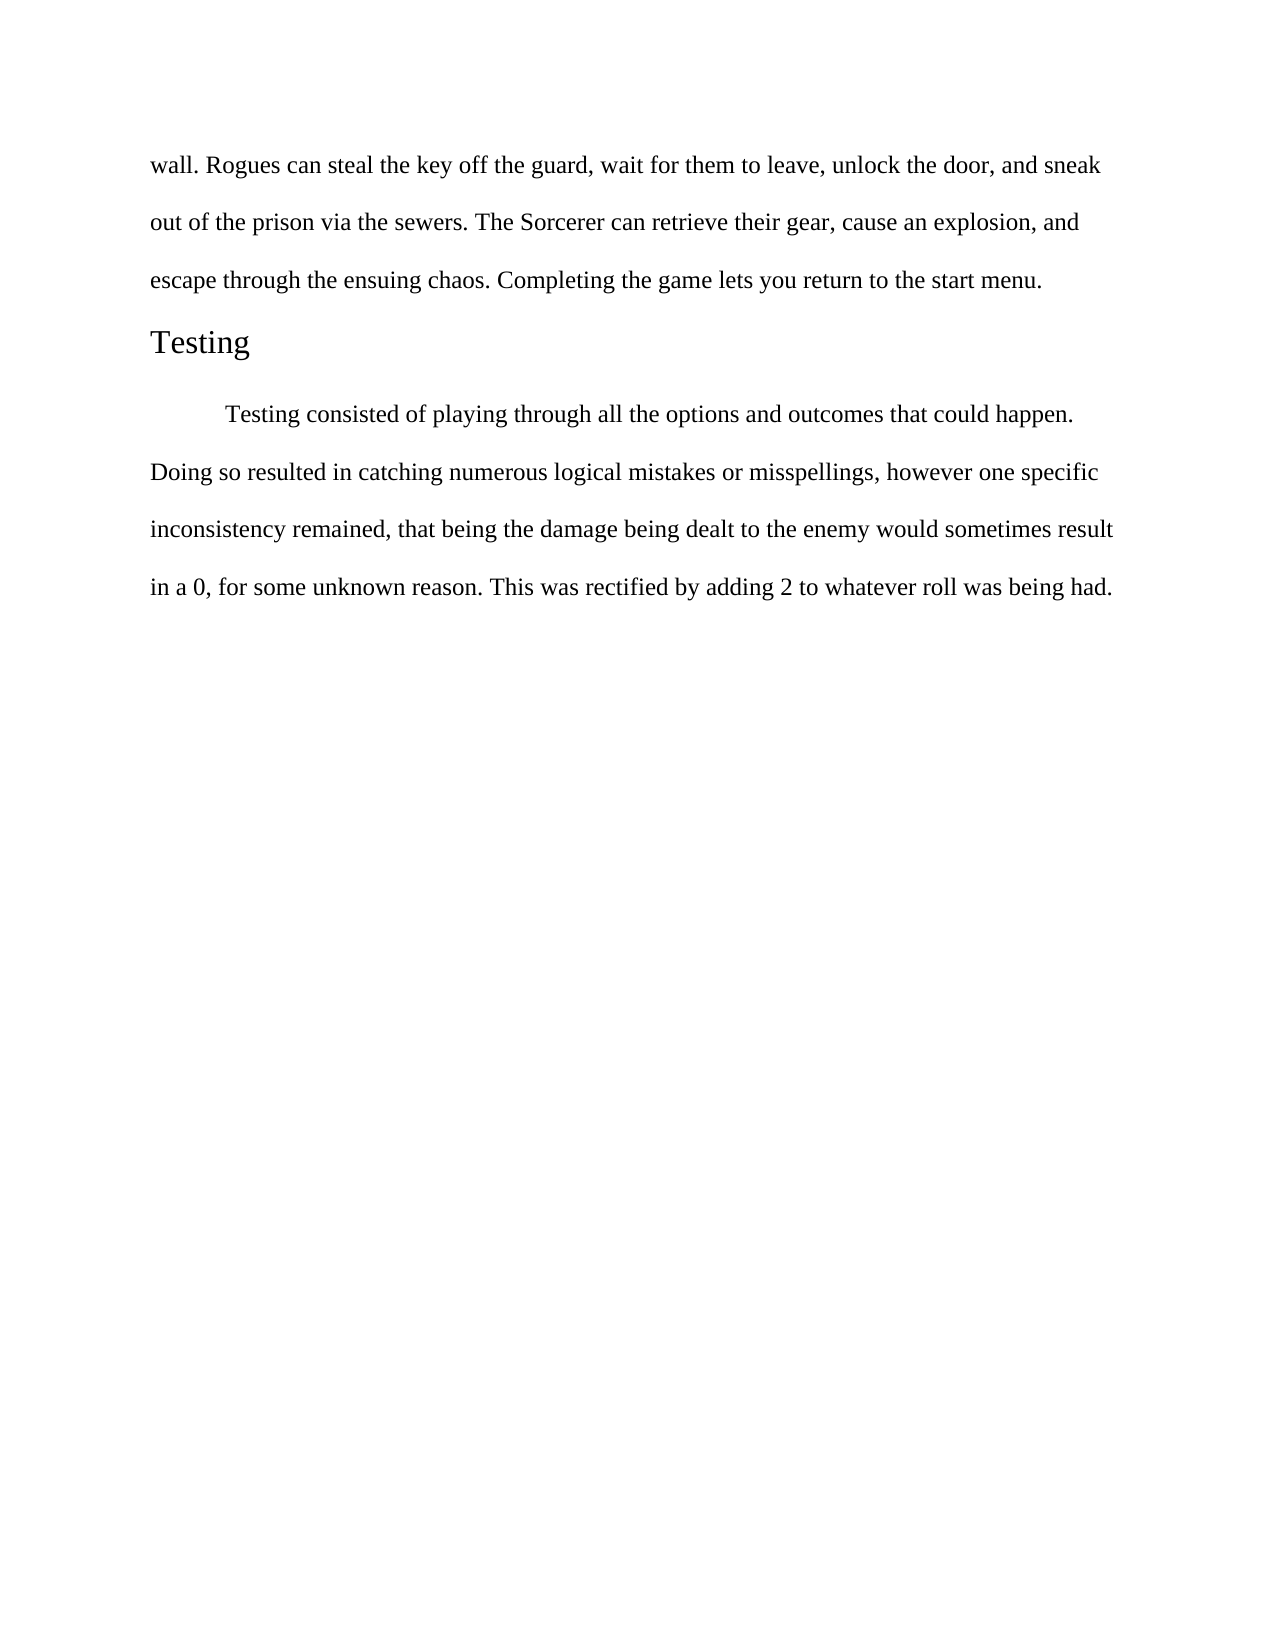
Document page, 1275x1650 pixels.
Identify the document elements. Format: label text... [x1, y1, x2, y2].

text Testing [150, 322, 1125, 361]
text Testing consisted of playing through all the options and outcomes that could happen. Doing so resulted in catching numerous logical mistakes or misspellings, however one specific inconsistency remained, that being the damage being dealt to the enemy would sometimes result in a 0, for some unknown reason. This was rectified by adding 2 to whatever roll was being had. [150, 399, 1125, 600]
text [150, 150, 1125, 294]
